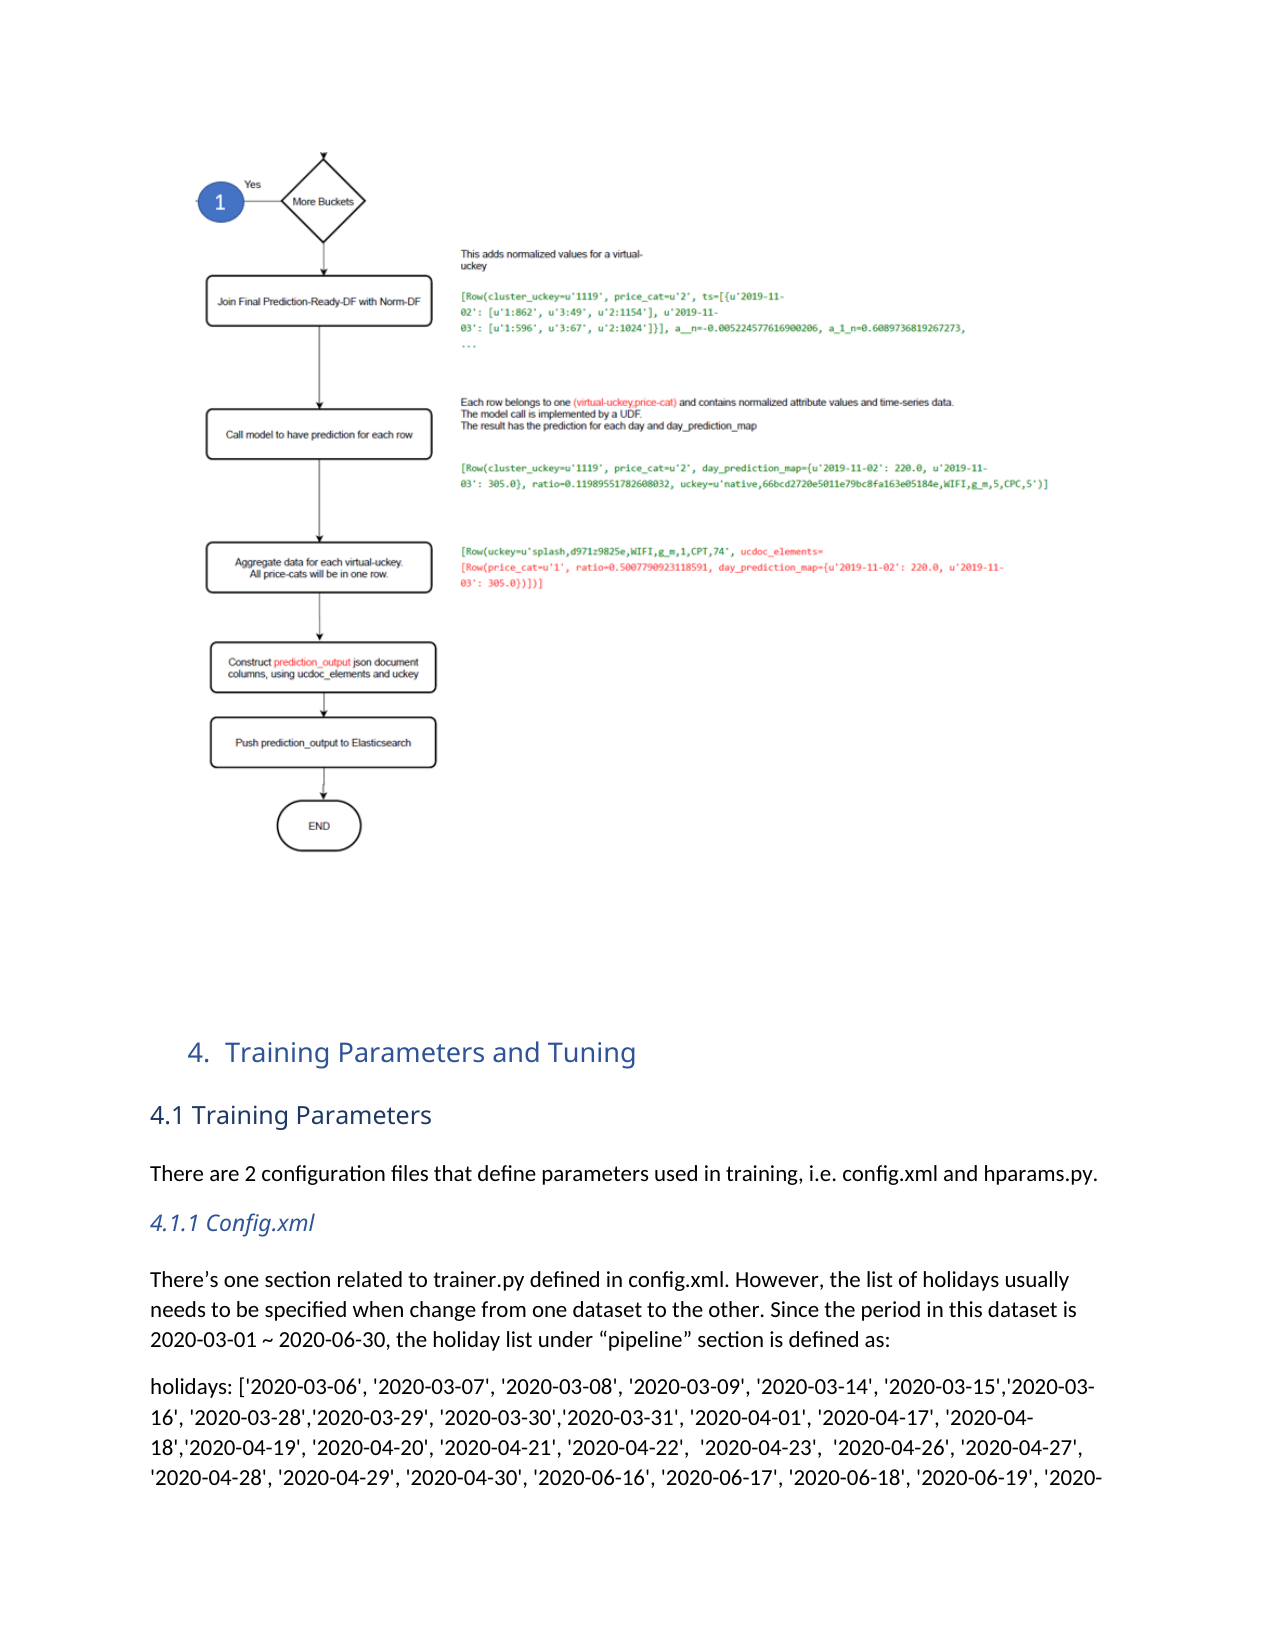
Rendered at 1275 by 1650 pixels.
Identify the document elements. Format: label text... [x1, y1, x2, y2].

subtitle Training Parameters and Tuning [187, 1033, 1125, 1070]
subtitle 4.1.1 Config.xml [150, 1206, 1125, 1238]
picture [187, 150, 1057, 856]
subtitle 4.1 Training Parameters [150, 1098, 1125, 1132]
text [150, 1372, 1125, 1491]
text There’s one section related to trainer.py defined in config.xml. However, the list of holidays usually needs to be specified when change from one dataset to the other. Since the period in this dataset is 2020-03-01 ~ 2020-06-30, the holiday list under “pipeline” section is defined as: [150, 1265, 1125, 1354]
text There are 2 configuration files that define parameters used in training, i.e. config.xml and hparams.py. [150, 1159, 1125, 1188]
